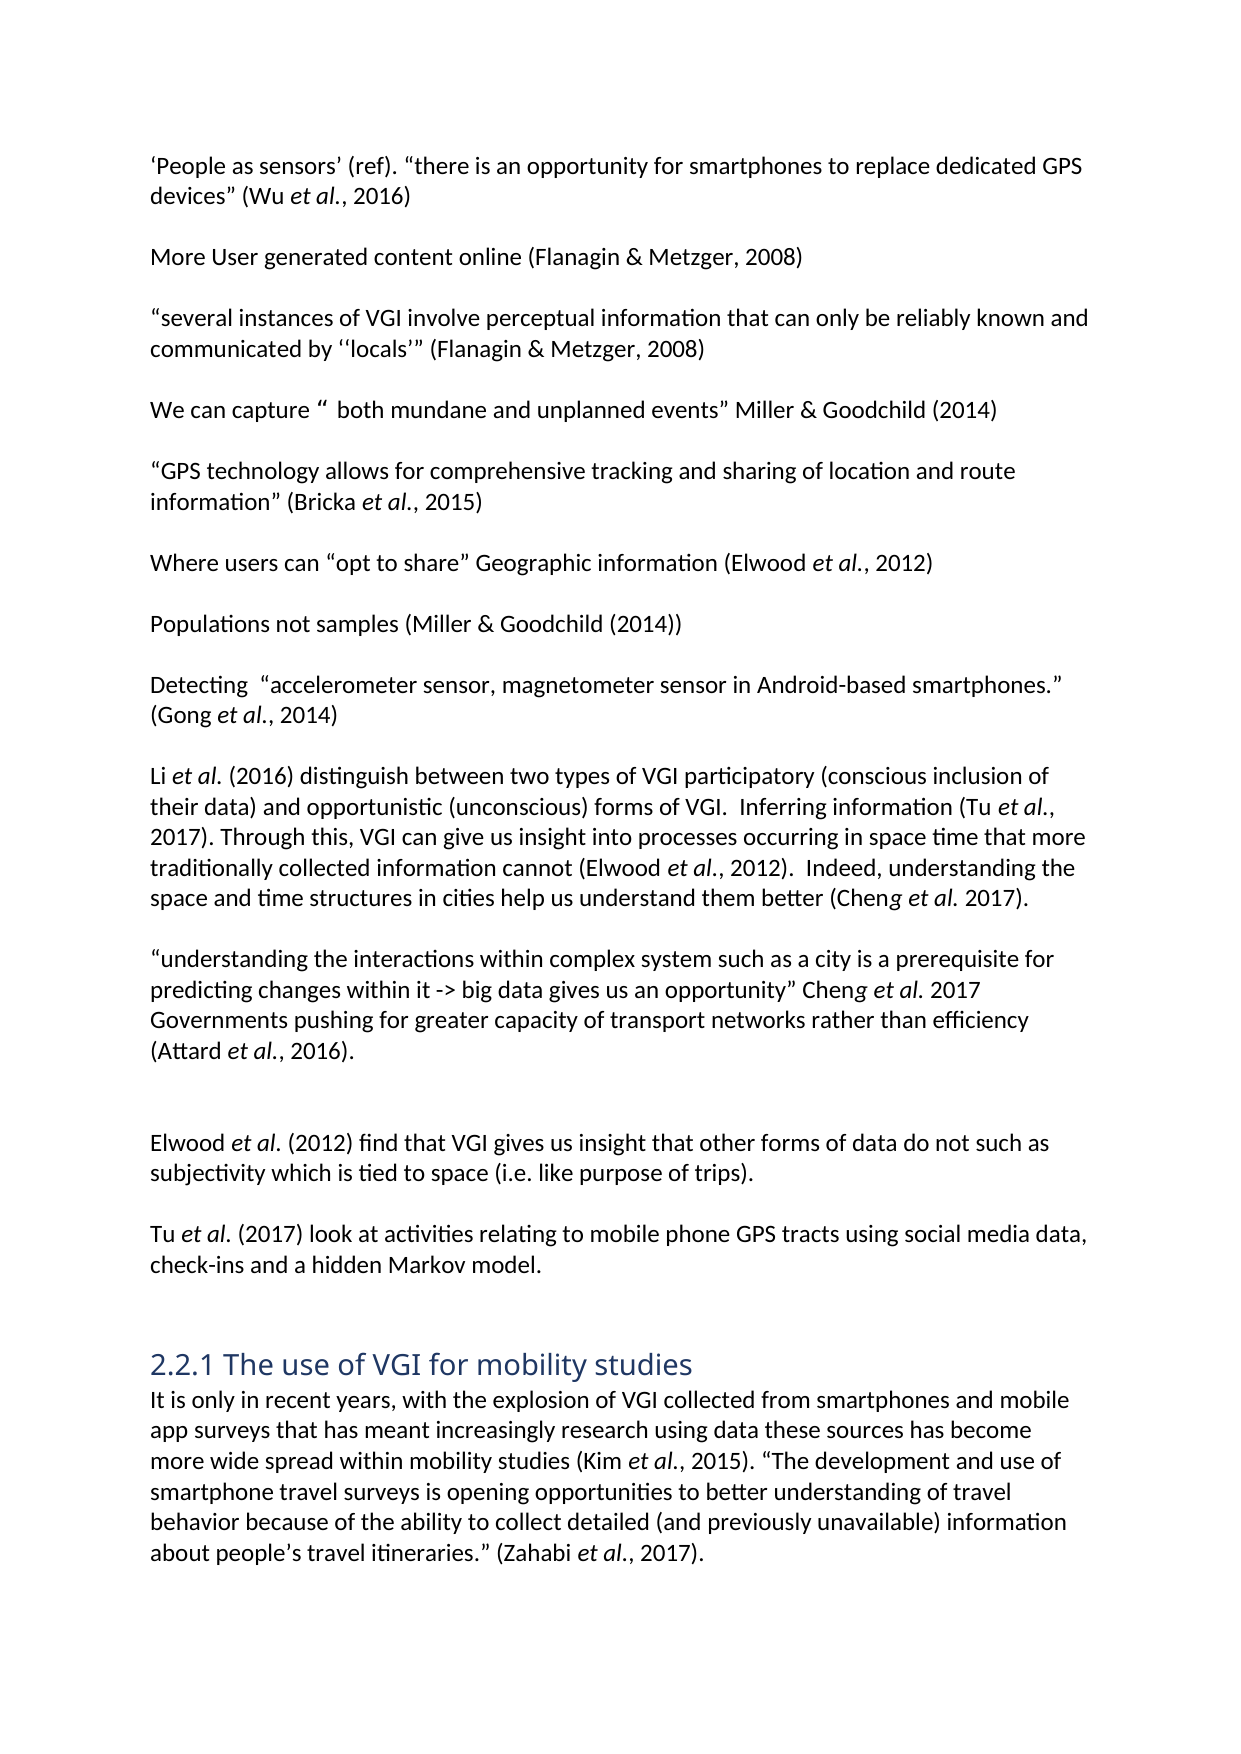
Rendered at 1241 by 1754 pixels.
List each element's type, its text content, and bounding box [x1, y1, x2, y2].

text “﻿several instances of VGI involve perceptual information that can only be reliably known and communicated by ‘‘locals’” (Flanagin & Metzger, 2008) [150, 303, 1090, 364]
text More User generated content online (Flanagin & Metzger, 2008) [150, 242, 1090, 272]
text Tu et al. (2017) look at activities relating to mobile phone GPS tracts using social media data, check-ins and a hidden Markov model. [150, 1218, 1090, 1279]
text Where users can “opt to share” Geographic information (Elwood et al., 2012) [150, 547, 1090, 577]
text “﻿GPS technology allows for comprehensive tracking and sharing of location and route information” (Bricka et al., 2015) [150, 455, 1090, 516]
subtitle 2.2.1 The use of VGI for mobility studies [150, 1344, 1090, 1384]
text “understanding the interactions within complex system such as a city is a prerequisite for predicting changes within it -> big data gives us an opportunity” Cheng et al. 2017 [150, 943, 1090, 1004]
text Detecting “﻿accelerometer sensor, magnetometer sensor in Android-based smartphones.” (Gong et al., 2014) [150, 669, 1090, 730]
text Elwood et al. (2012) find that VGI gives us insight that other forms of data do not such as subjectivity which is tied to space (i.e. like purpose of trips). [150, 1127, 1090, 1188]
text Li et al. (2016) distinguish between two types of VGI participatory (conscious inclusion of their data) and opportunistic (unconscious) forms of VGI. Inferring information (Tu et al., 2017). Through this, VGI can give us insight into processes occurring in space time that more traditionally collected information cannot (Elwood et al., 2012). Indeed, understanding the space and time structures in cities help us understand them better (Cheng et al. 2017). [150, 760, 1090, 913]
text It is only in recent years, with the explosion of VGI collected from smartphones and mobile app surveys that has meant increasingly research using data these sources has become more wide spread within mobility studies (Kim et al., 2015). “﻿The development and use of smartphone travel surveys is opening opportunities to better understanding of travel behavior because of the ability to collect detailed (and previously unavailable) information about people’s travel itineraries.” (Zahabi et al., 2017). [150, 1384, 1090, 1567]
text Populations not samples (Miller & Goodchild (2014)) [150, 608, 1090, 638]
text Governments pushing for greater capacity of transport networks rather than efficiency (Attard et al., 2016). [150, 1004, 1090, 1066]
text ‘People as sensors’ (ref). “there is an opportunity for smartphones to replace dedicated GPS devices” (Wu et al., 2016) [150, 150, 1090, 211]
text We can capture ﻿“ both mundane and unplanned events” Miller & Goodchild (2014) [150, 394, 1090, 425]
